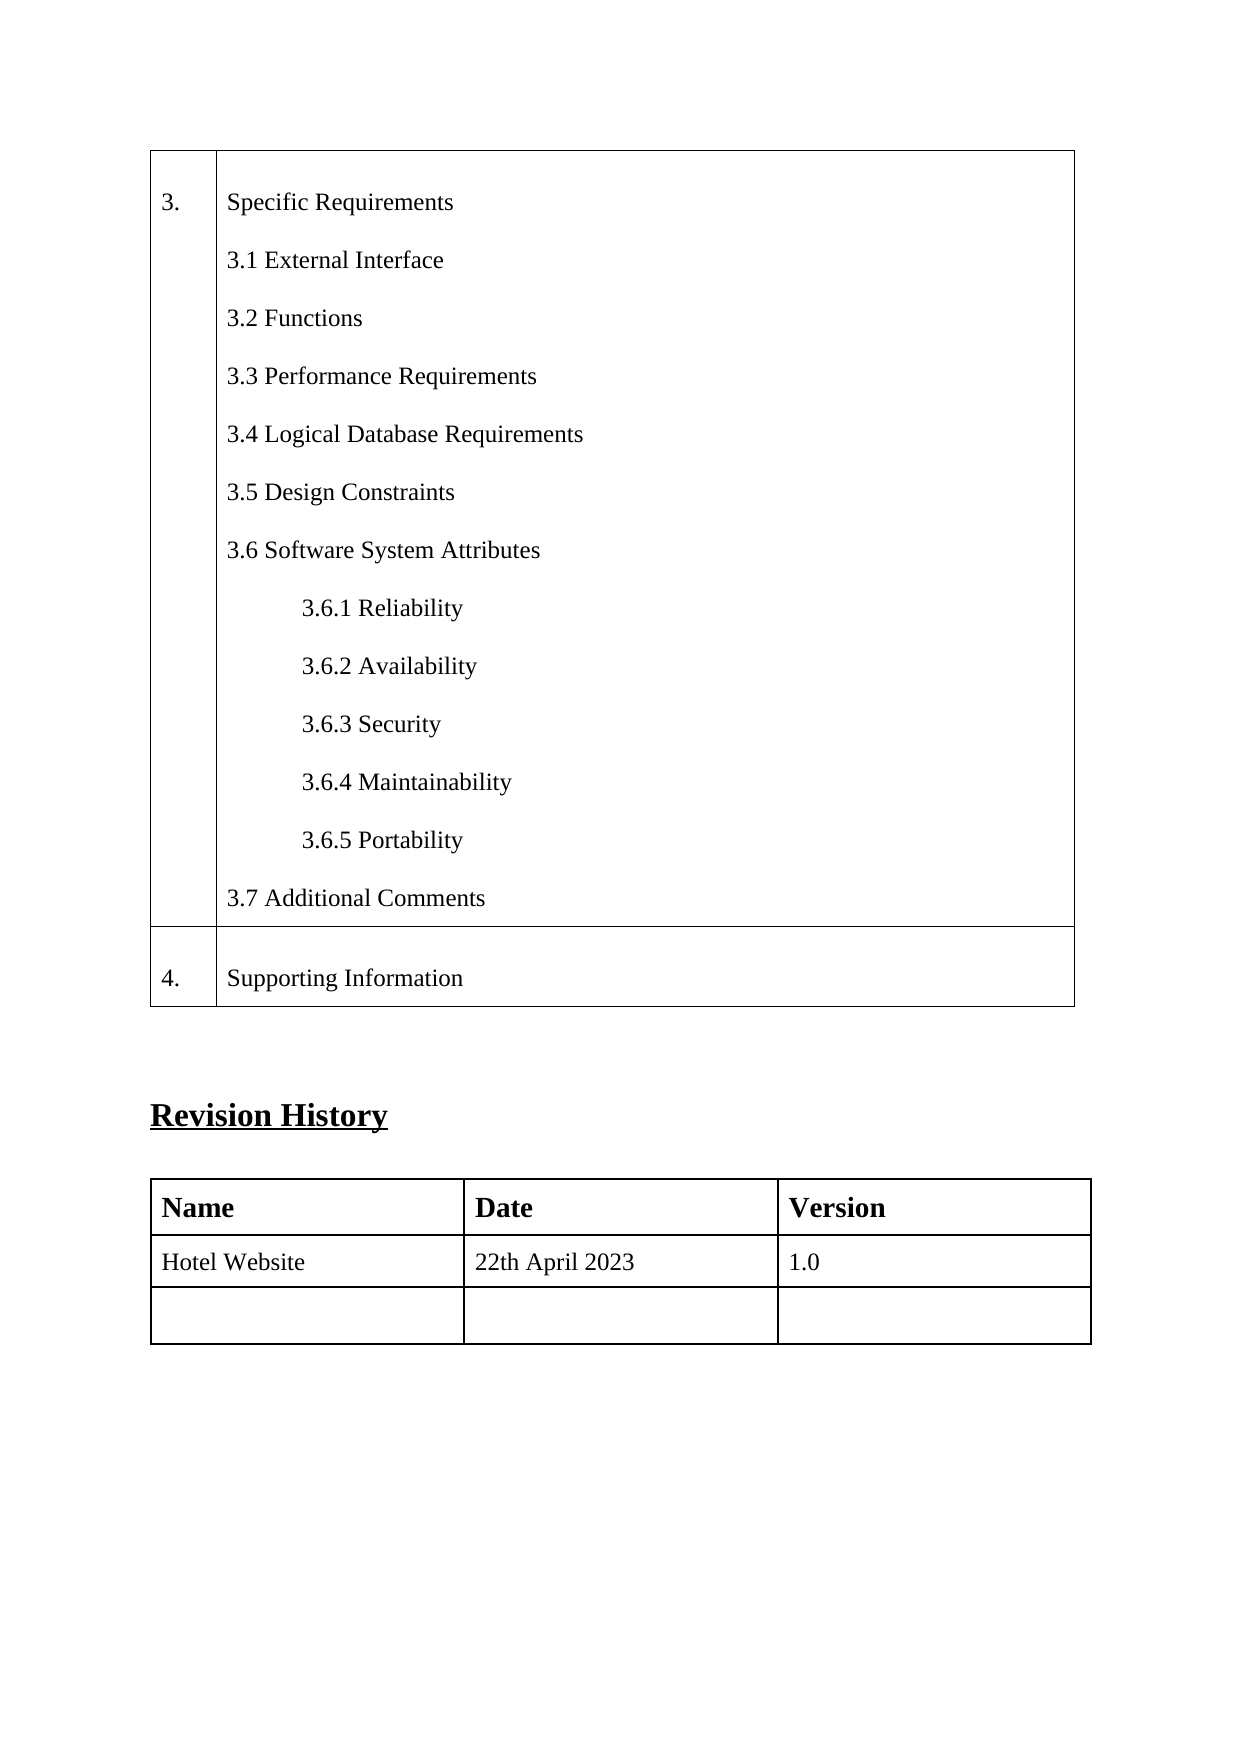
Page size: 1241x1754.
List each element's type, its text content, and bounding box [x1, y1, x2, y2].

table_cell 1.0 [779, 1236, 1090, 1286]
table_cell [152, 1288, 463, 1342]
table_cell Specific Requirements 3.1 External Interface 3.2 Functions 3.3 Performance Requirements 3.4 Logical Database Requirements 3.5 Design Constraints 3.6 Software System Attributes 3.6.1 Reliability 3.6.2 Availability 3.6.3 Security 3.6.4 Maintainability 3.6.5 Portability 3.7 Additional Comments [217, 151, 1074, 926]
table_header Date [465, 1180, 777, 1234]
table_cell 22th April 2023 [465, 1236, 777, 1286]
table_cell 3. [151, 151, 216, 926]
table_cell [779, 1288, 1090, 1342]
text Revision History [150, 1095, 1090, 1133]
table_header Version [779, 1180, 1090, 1234]
table_cell 4. [151, 927, 216, 1006]
table_header Name [152, 1180, 463, 1234]
table_cell Hotel Website [152, 1236, 463, 1286]
table_cell [465, 1288, 777, 1342]
table_cell Supporting Information [217, 927, 1074, 1006]
